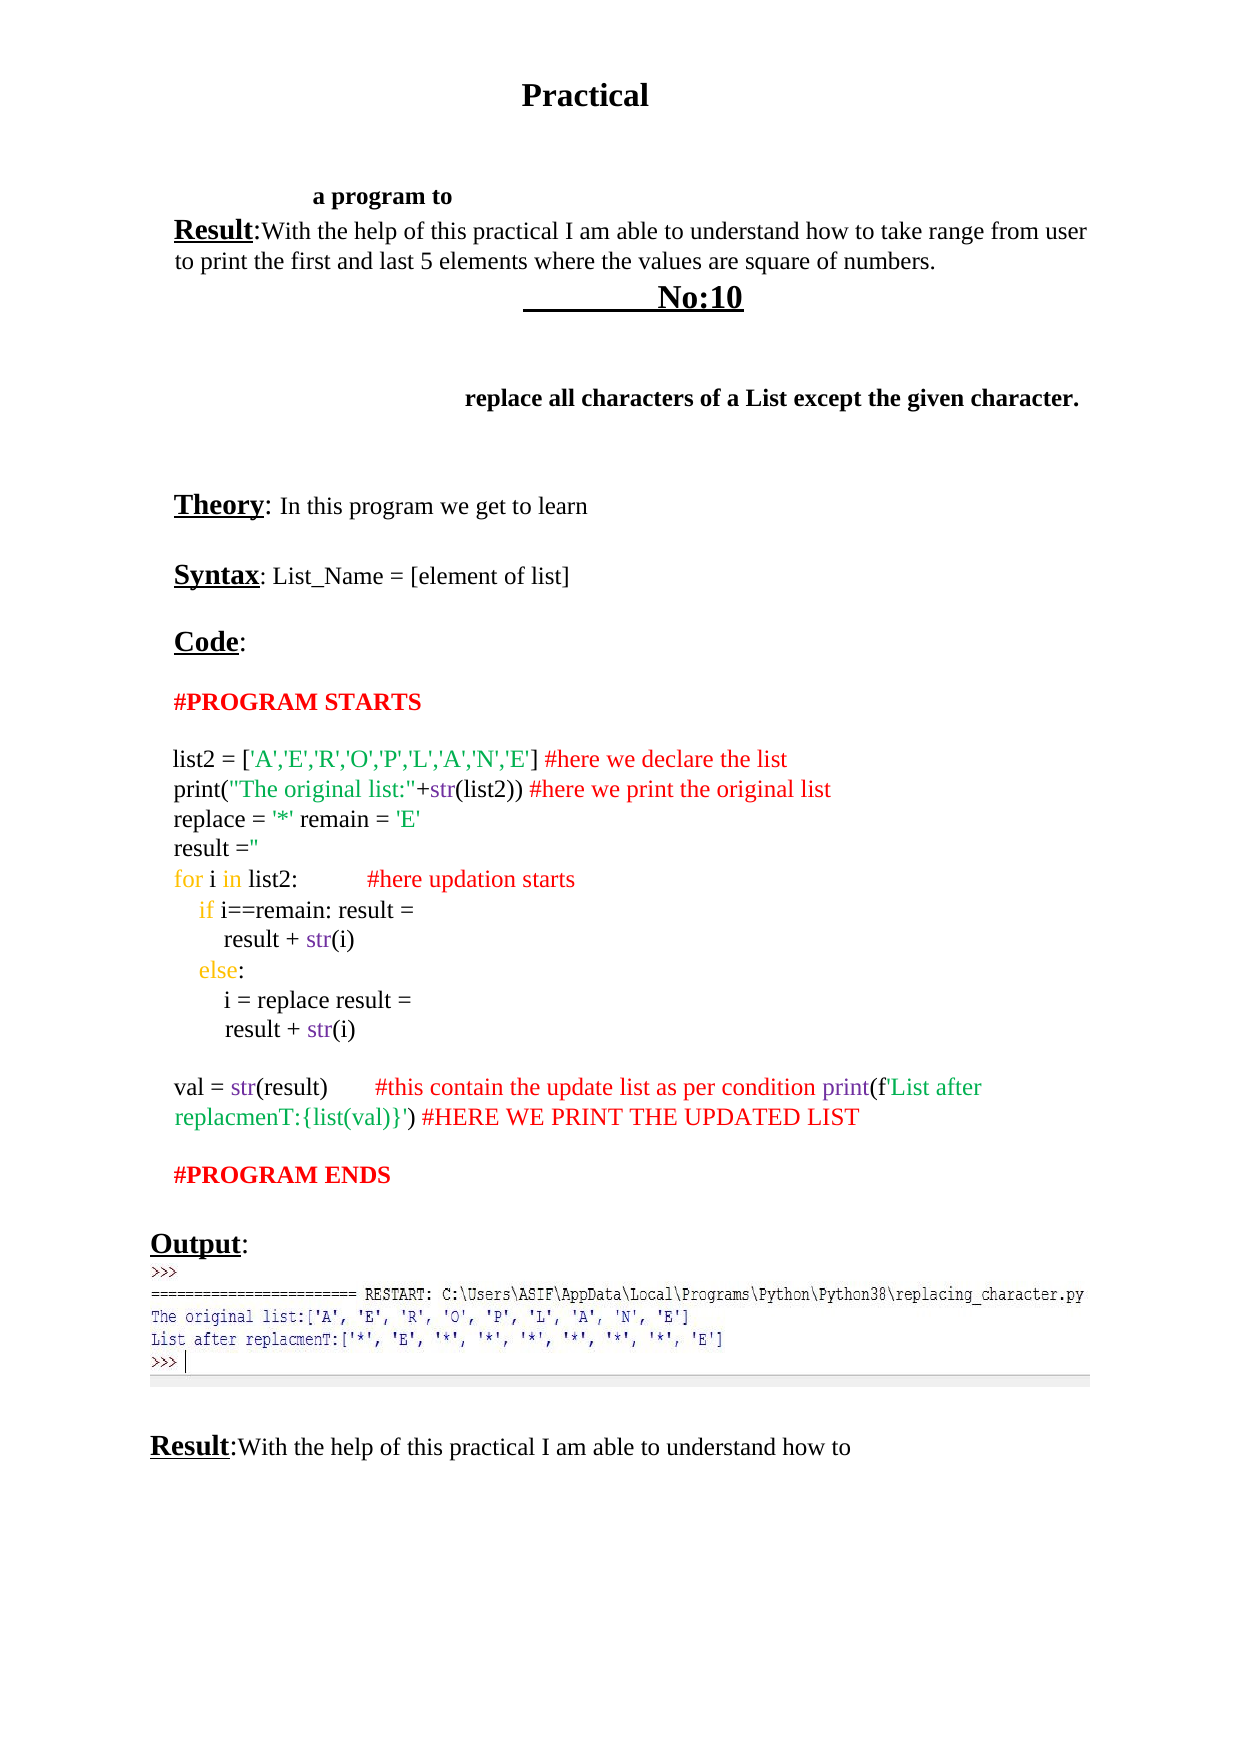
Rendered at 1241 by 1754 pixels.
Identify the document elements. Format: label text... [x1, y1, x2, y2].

text result ='' [173, 833, 1094, 862]
text list2 = ['A','E','R','O','P','L','A','N','E'] #here we declare the list print("The original list:"+str(list2)) #here we print the original list replace = '*' remain = 'E' [172, 744, 838, 832]
text Code: [174, 624, 1094, 657]
text Result:With the help of this practical I am able to understand how to [150, 1428, 1094, 1462]
text Syntax: List_Name = [element of list] [173, 557, 1094, 591]
text replace all characters of a List except the given character. [150, 383, 1079, 412]
text for i in list2: #here updation starts [150, 864, 1094, 893]
text Result:With the help of this practical I am able to understand how to take range from user to print the first and last 5 elements where the values are square of numbers. [173, 212, 1094, 275]
text Theory: In this program we get to learn [173, 487, 1094, 520]
text #PROGRAM ENDS [174, 1160, 1094, 1188]
text i = replace result = result + str(i) [224, 985, 437, 1043]
picture [150, 1263, 1090, 1387]
text Output: [150, 1226, 1094, 1260]
text if i==remain: result = result + str(i) [199, 895, 437, 953]
text else: [199, 955, 319, 984]
text #PROGRAM STARTS [174, 687, 1094, 716]
text val = str(result) #this contain the update list as per condition print(f'List after replacmenT:{list(val)}') #HERE WE PRINT THE UPDATED LIST [173, 1072, 1024, 1131]
subtitle No:10 [307, 277, 1093, 316]
